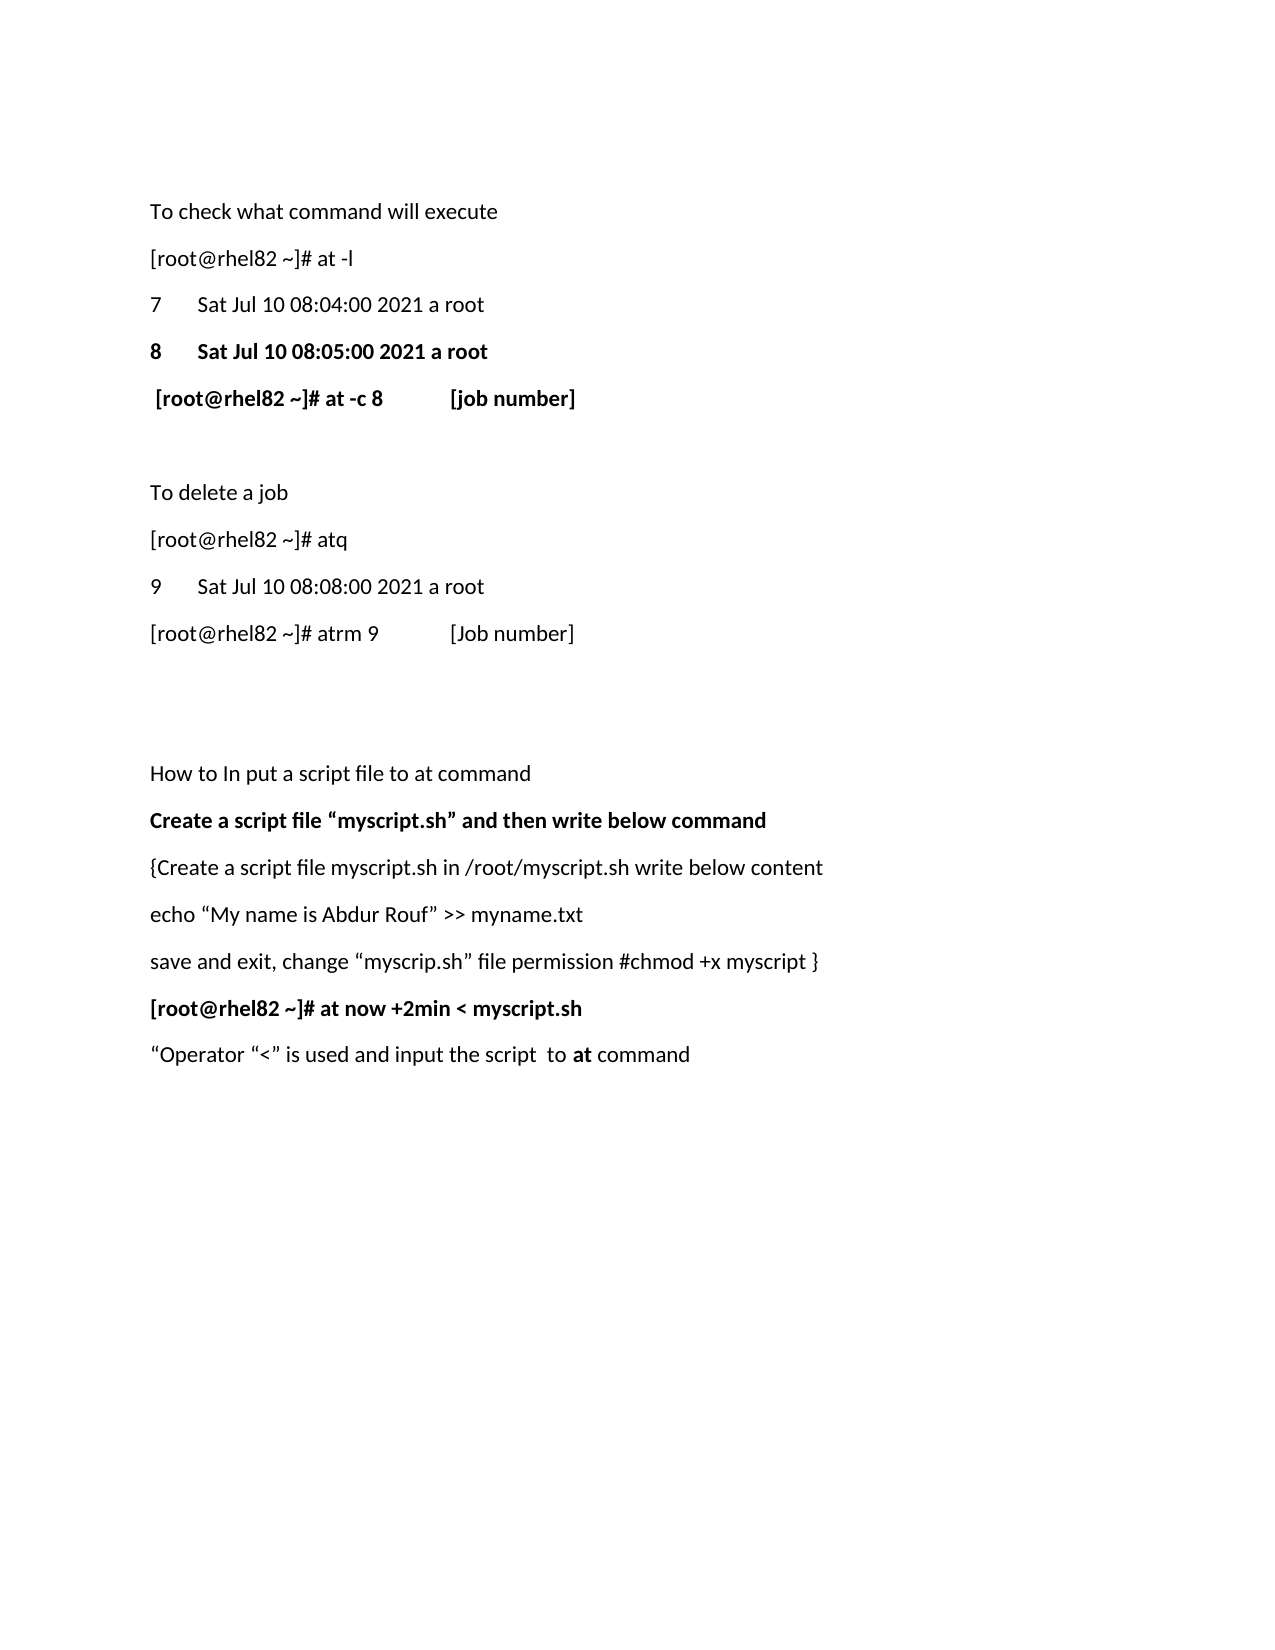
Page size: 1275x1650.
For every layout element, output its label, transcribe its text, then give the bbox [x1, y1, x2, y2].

text {Create a script file myscript.sh in /root/myscript.sh write below content [150, 853, 1125, 881]
text To delete a job [150, 478, 1125, 506]
text 7 Sat Jul 10 08:04:00 2021 a root [150, 291, 1125, 319]
text To check what command will execute [150, 197, 1125, 225]
text [root@rhel82 ~]# atrm 9 [Job number] [150, 619, 1125, 647]
text [root@rhel82 ~]# at -c 8 [job number] [150, 384, 1125, 412]
text [root@rhel82 ~]# at -l [150, 244, 1125, 272]
text How to In put a script file to at command [150, 759, 1125, 787]
text Create a script file “myscript.sh” and then write below command [150, 806, 1125, 834]
text 9 Sat Jul 10 08:08:00 2021 a root [150, 572, 1125, 600]
text save and exit, change “myscrip.sh” file permission #chmod +x myscript } [150, 947, 1125, 975]
text [root@rhel82 ~]# atq [150, 525, 1125, 553]
text “Operator “<” is used and input the script to at command [150, 1041, 1125, 1069]
text 8 Sat Jul 10 08:05:00 2021 a root [150, 337, 1125, 366]
text [root@rhel82 ~]# at now +2min < myscript.sh [150, 994, 1125, 1022]
text echo “My name is Abdur Rouf” >> myname.txt [150, 900, 1125, 928]
